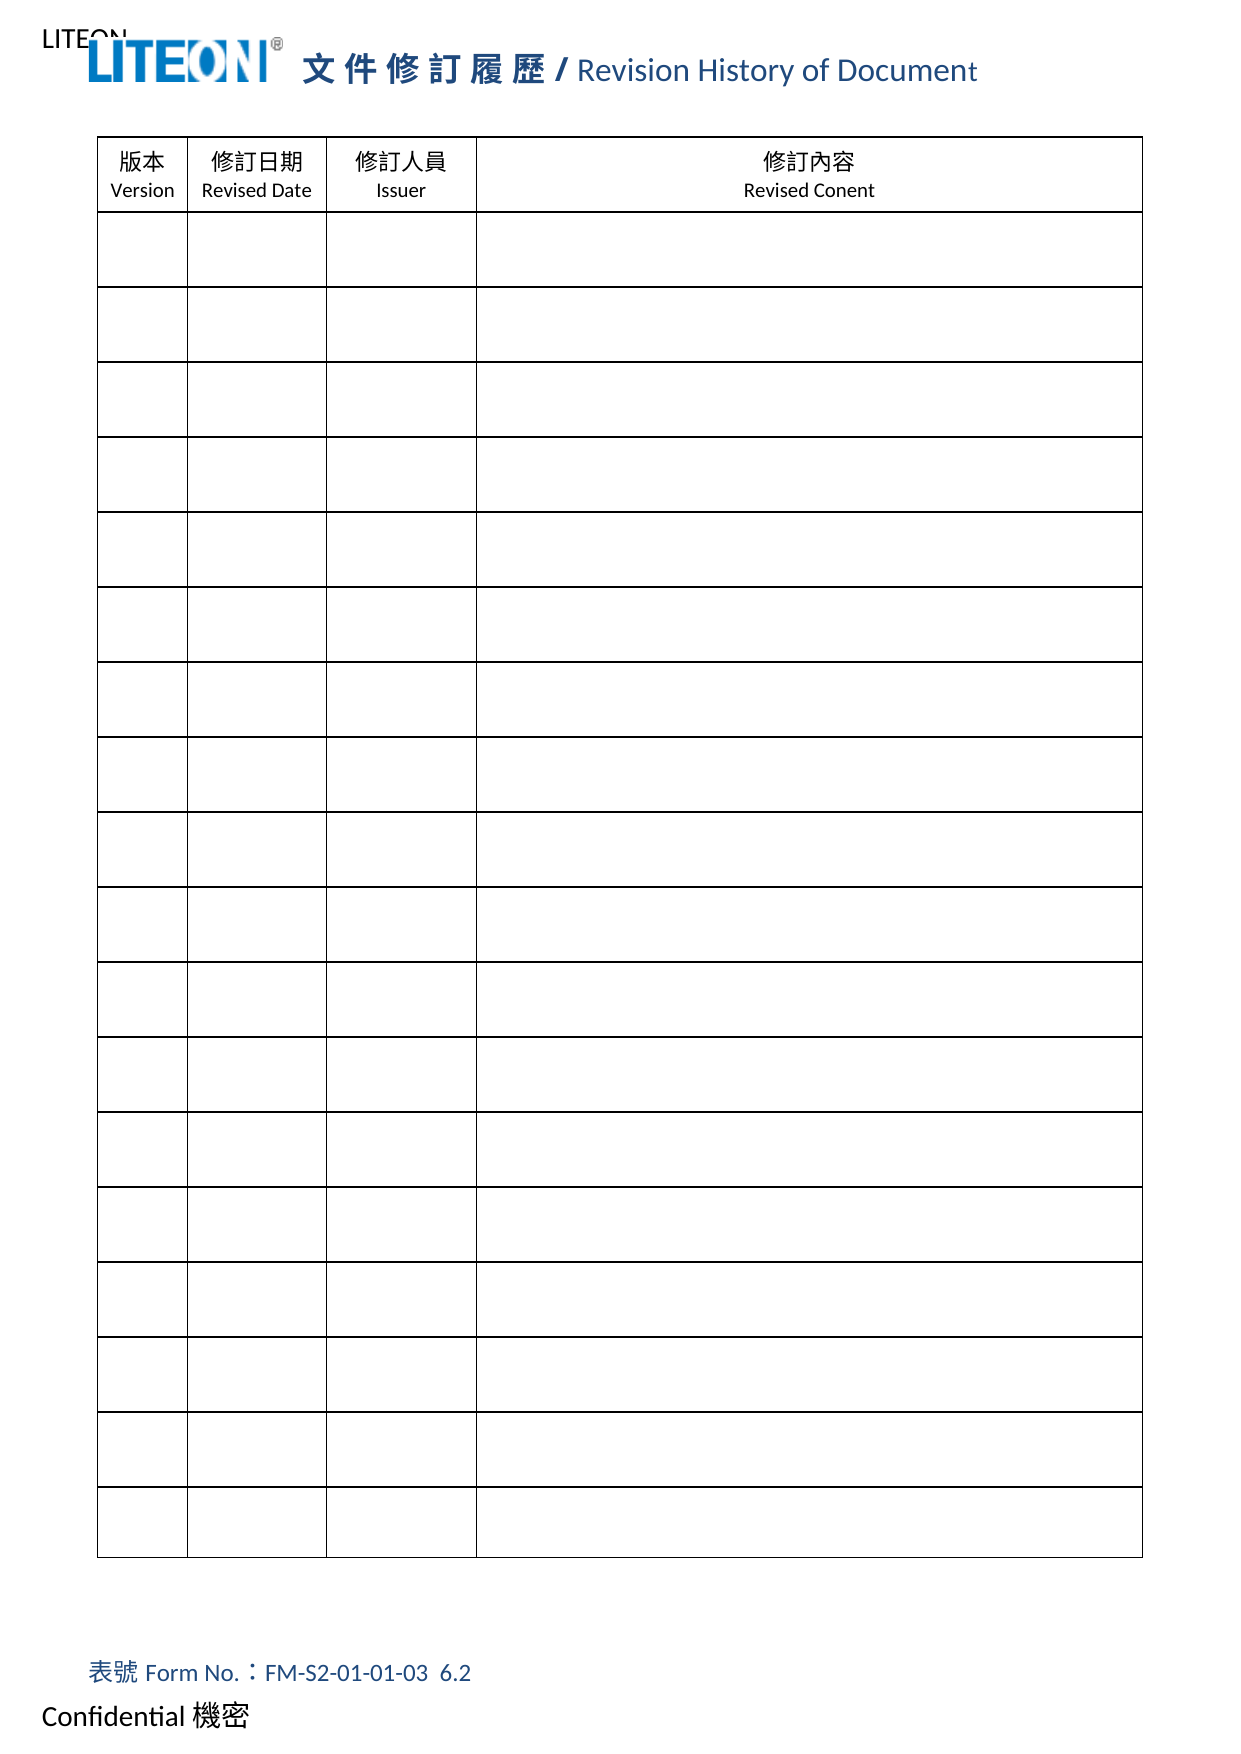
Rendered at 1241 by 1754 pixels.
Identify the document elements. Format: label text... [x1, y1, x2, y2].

table_cell [327, 1038, 476, 1111]
picture [88, 37, 283, 82]
table_cell [327, 213, 476, 286]
table_cell [477, 1113, 1142, 1186]
table_cell [477, 738, 1142, 811]
table_cell [477, 288, 1142, 361]
table_cell [98, 438, 187, 511]
table_cell [98, 1188, 187, 1261]
table_cell [188, 588, 326, 661]
table_cell [98, 963, 187, 1036]
table_cell [98, 1488, 187, 1557]
table_cell [327, 738, 476, 811]
table_cell [98, 1263, 187, 1336]
table_cell [327, 1188, 476, 1261]
table_cell [477, 1488, 1142, 1557]
table_cell [477, 1188, 1142, 1261]
table_cell [188, 1338, 326, 1411]
table_cell [188, 363, 326, 436]
table_header 修訂日期Revised Date [188, 138, 326, 211]
table_cell [327, 963, 476, 1036]
table_cell [477, 513, 1142, 586]
table_cell [327, 363, 476, 436]
table_cell [477, 663, 1142, 736]
table_cell [327, 663, 476, 736]
table_cell [477, 1038, 1142, 1111]
table_cell [477, 438, 1142, 511]
table_header 修訂人員Issuer [327, 138, 476, 211]
table_cell [188, 1413, 326, 1486]
table_cell [188, 513, 326, 586]
table_cell [188, 963, 326, 1036]
table_cell [98, 1413, 187, 1486]
table_cell [477, 1413, 1142, 1486]
table_cell [327, 438, 476, 511]
table_cell [188, 1488, 326, 1557]
table_header 版本 Version [98, 138, 187, 211]
table_cell [477, 1338, 1142, 1411]
table_cell [188, 438, 326, 511]
table_cell [188, 738, 326, 811]
table_cell [477, 588, 1142, 661]
table_cell [98, 513, 187, 586]
table_cell [98, 663, 187, 736]
table_cell [188, 813, 326, 886]
table_cell [477, 888, 1142, 961]
table_cell [98, 1113, 187, 1186]
table_cell [327, 588, 476, 661]
table_cell [327, 1413, 476, 1486]
table_cell [327, 1263, 476, 1336]
table_cell [98, 1338, 187, 1411]
table_cell [188, 1113, 326, 1186]
table_cell [98, 738, 187, 811]
table_cell [188, 1263, 326, 1336]
table_cell [98, 813, 187, 886]
table_cell [477, 813, 1142, 886]
table_cell [327, 888, 476, 961]
table_cell [327, 1338, 476, 1411]
table_cell [327, 813, 476, 886]
table_cell [327, 1113, 476, 1186]
table_cell [188, 288, 326, 361]
table_cell [327, 513, 476, 586]
table_cell [477, 213, 1142, 286]
table_cell [188, 1038, 326, 1111]
table_cell [98, 588, 187, 661]
table_cell [327, 1488, 476, 1557]
table_cell [188, 888, 326, 961]
table_cell [477, 363, 1142, 436]
table_cell [188, 213, 326, 286]
table_cell [327, 288, 476, 361]
table_cell [98, 888, 187, 961]
table_cell [188, 1188, 326, 1261]
table_cell [98, 288, 187, 361]
table_cell [477, 1263, 1142, 1336]
table_cell [477, 963, 1142, 1036]
table_cell [98, 1038, 187, 1111]
table_cell [98, 213, 187, 286]
table_cell [188, 663, 326, 736]
table_header 修訂內容 Revised Conent [477, 138, 1142, 211]
table_cell [98, 363, 187, 436]
